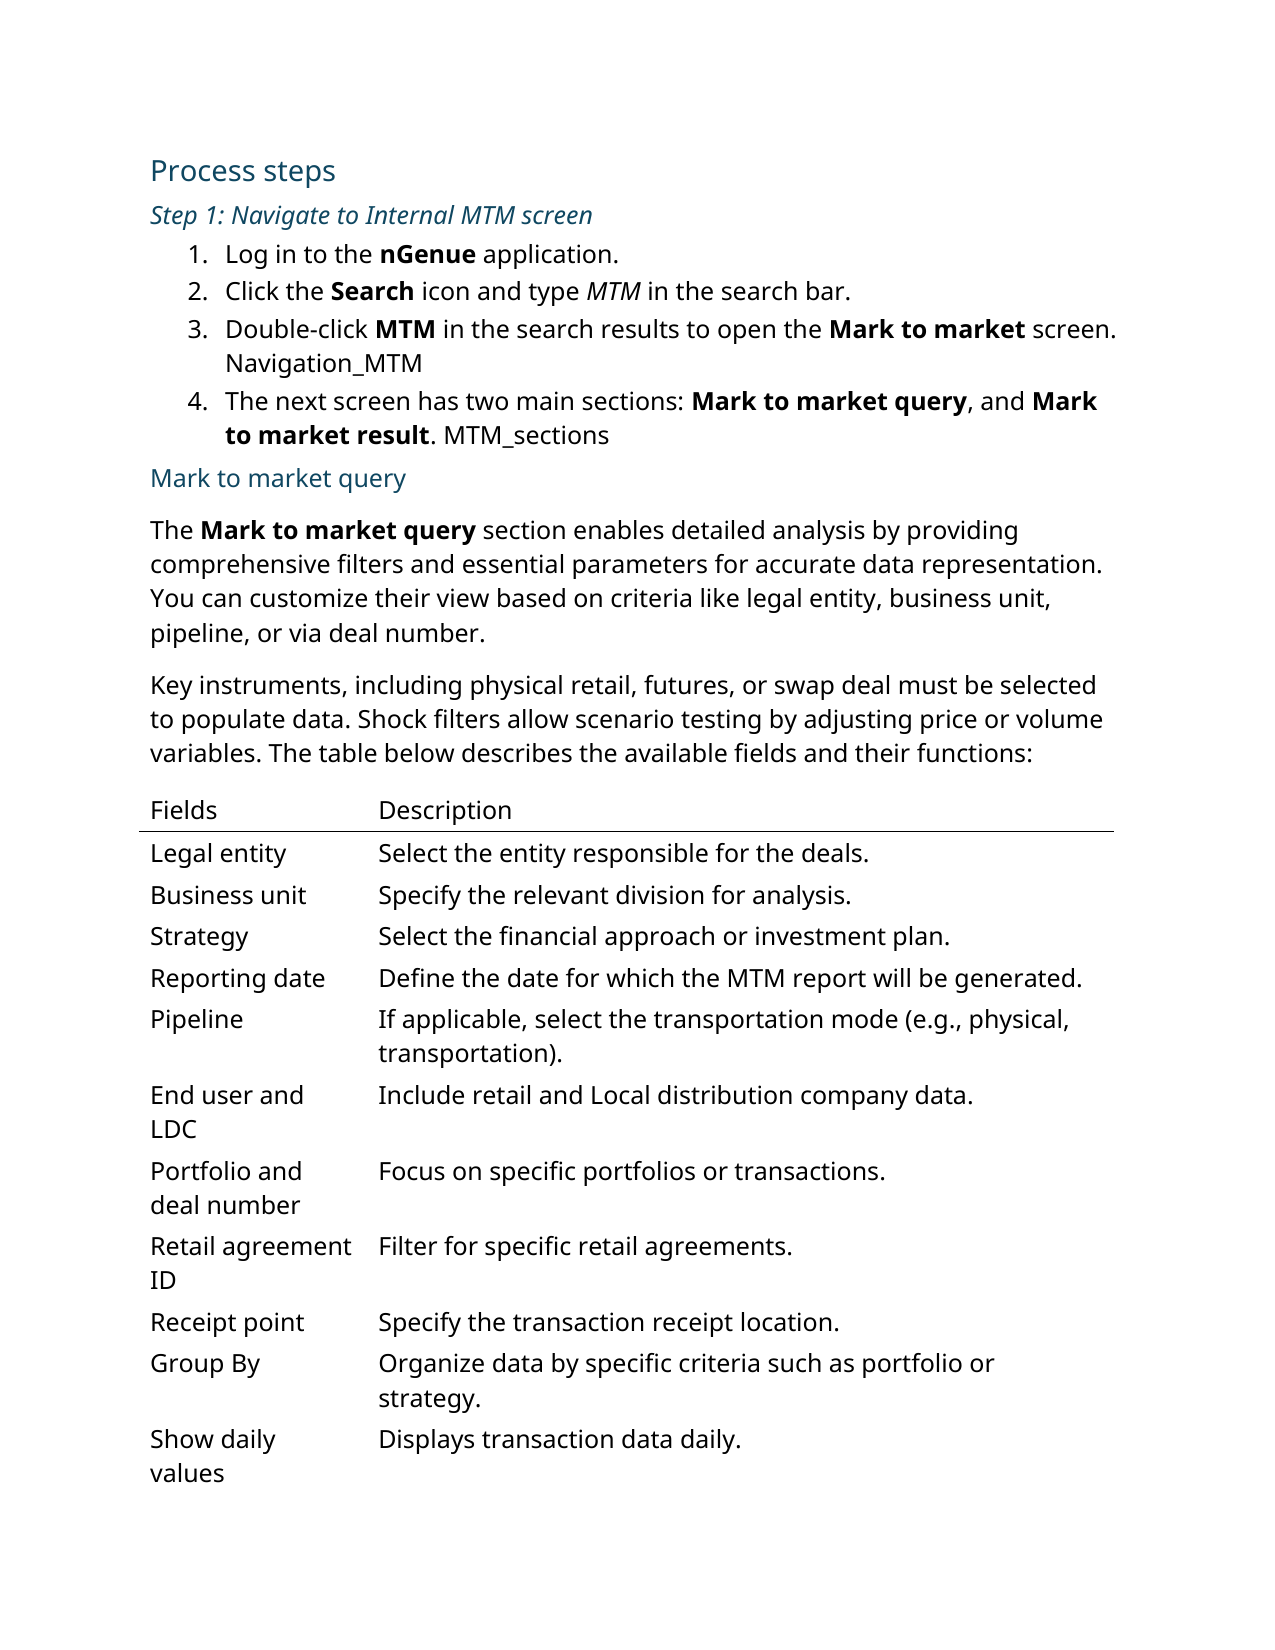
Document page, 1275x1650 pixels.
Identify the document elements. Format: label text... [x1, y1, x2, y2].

table_header Description [367, 789, 1114, 831]
table_cell Filter for specific retail agreements. [367, 1225, 1114, 1301]
table_cell Specify the relevant division for analysis. [367, 874, 1114, 915]
list The next screen has two main sections: Mark to market query, and Mark to market result. MTM_sections [187, 384, 1125, 452]
table_cell Specify the transaction receipt location. [367, 1301, 1114, 1342]
text Key instruments, including physical retail, futures, or swap deal must be selected to populate data. Shock filters allow scenario testing by adjusting price or volume variables. The table below describes the available fields and their functions: [150, 668, 1125, 770]
subtitle Process steps [150, 150, 1125, 190]
table_cell Portfolio and deal number [139, 1150, 367, 1225]
table_cell End user and LDC [139, 1074, 367, 1149]
table_cell Legal entity [139, 832, 367, 874]
text The Mark to market query section enables detailed analysis by providing comprehensive filters and essential parameters for accurate data representation. You can customize their view based on criteria like legal entity, business unit, pipeline, or via deal number. [150, 513, 1125, 649]
list Double-click MTM in the search results to open the Mark to market screen. Navigation_MTM [187, 312, 1125, 380]
subtitle Step 1: Navigate to Internal MTM screen [150, 198, 1125, 232]
table_cell Show daily values [139, 1418, 367, 1494]
table_header Fields [139, 789, 367, 831]
table_cell Displays transaction data daily. [367, 1418, 1114, 1494]
table_cell Strategy [139, 915, 367, 957]
table_cell Receipt point [139, 1301, 367, 1342]
table_cell Include retail and Local distribution company data. [367, 1074, 1114, 1149]
list Log in to the nGenue application. [187, 236, 1125, 270]
list Click the Search icon and type MTM in the search bar. [187, 274, 1125, 308]
table_cell Select the entity responsible for the deals. [367, 832, 1114, 874]
table_cell Group By [139, 1343, 367, 1418]
table_cell Retail agreement ID [139, 1225, 367, 1301]
table_cell Pipeline [139, 998, 367, 1074]
table_cell If applicable, select the transportation mode (e.g., physical, transportation). [367, 998, 1114, 1074]
table_cell Organize data by specific criteria such as portfolio or strategy. [367, 1343, 1114, 1418]
table_cell Focus on specific portfolios or transactions. [367, 1150, 1114, 1225]
subtitle Mark to market query [150, 460, 1125, 494]
table_cell Business unit [139, 874, 367, 915]
table_cell Reporting date [139, 957, 367, 998]
table_cell Select the financial approach or investment plan. [367, 915, 1114, 957]
table_cell Define the date for which the MTM report will be generated. [367, 957, 1114, 998]
